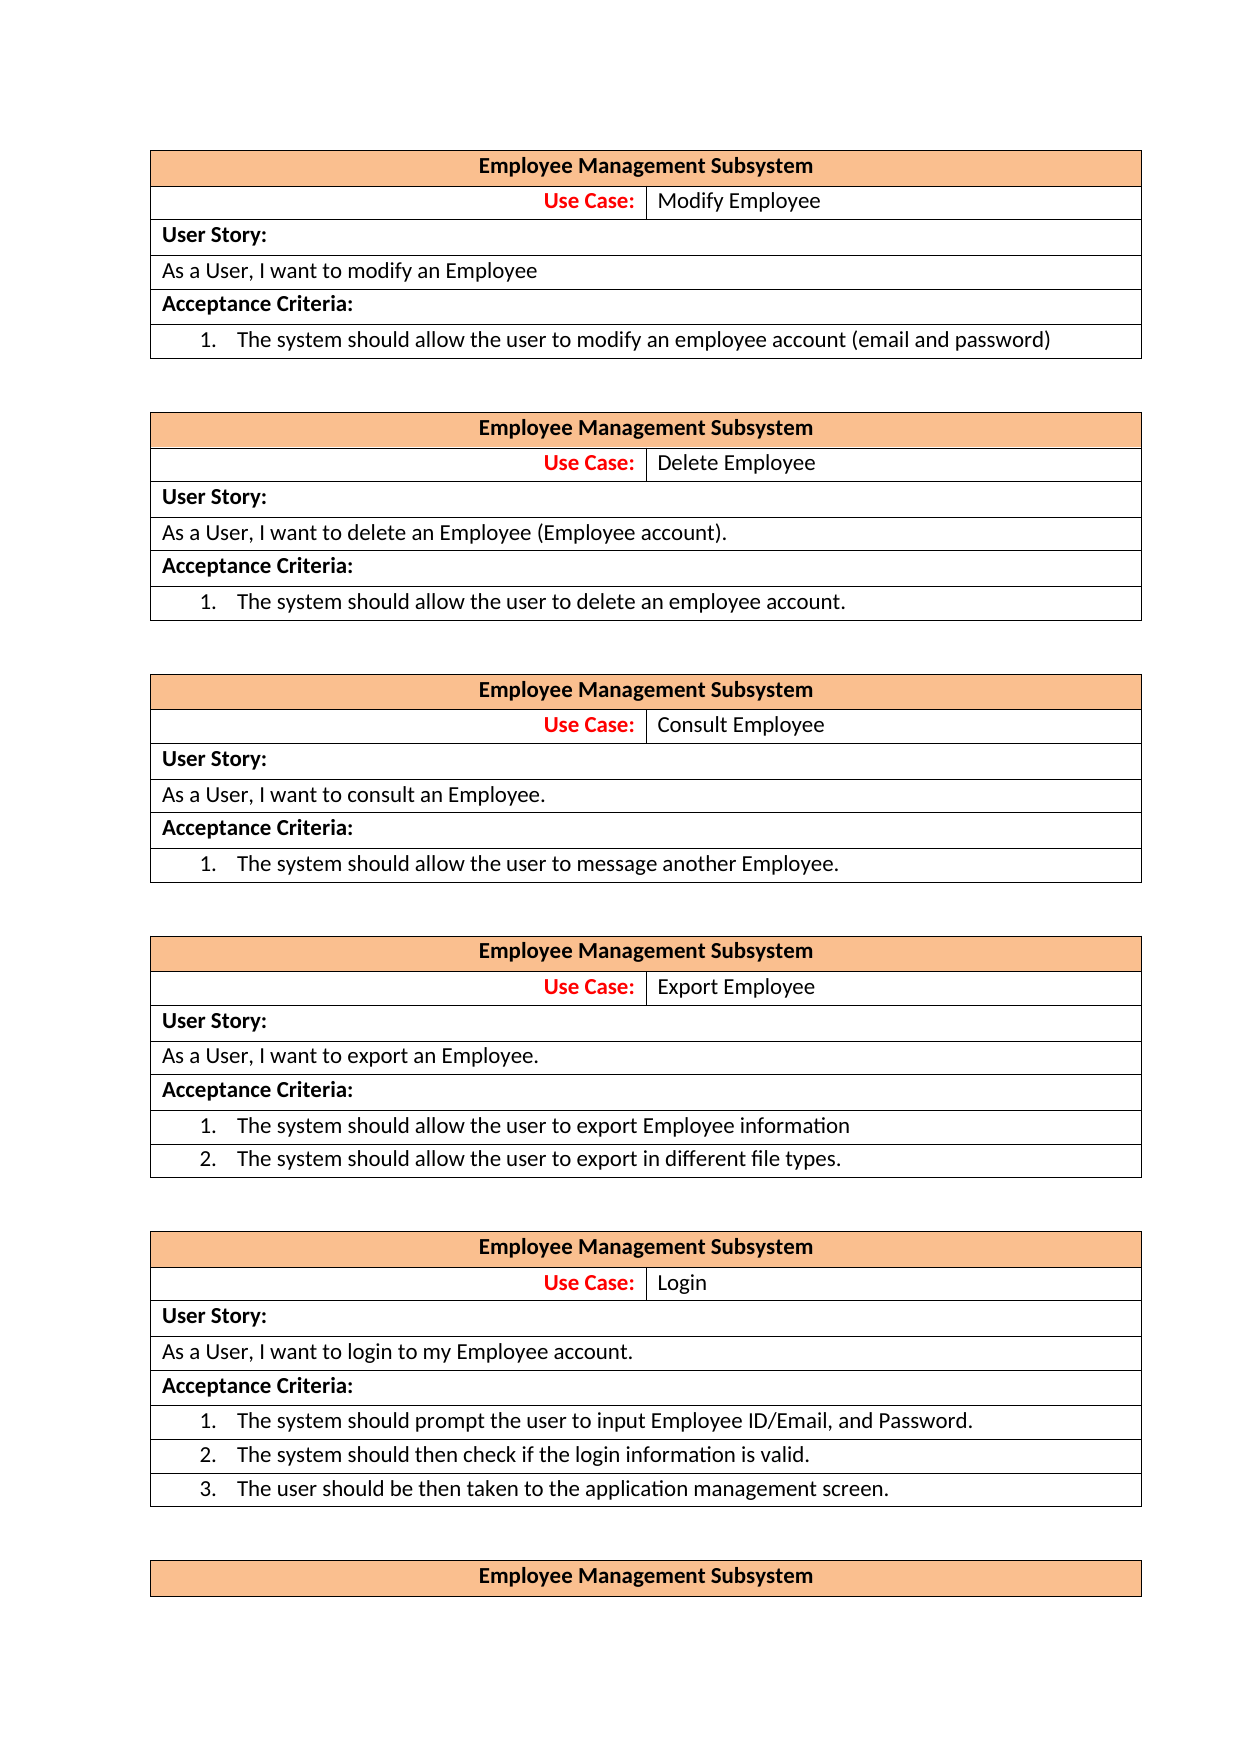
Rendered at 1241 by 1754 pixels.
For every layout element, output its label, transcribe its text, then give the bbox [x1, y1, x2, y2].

table_header Employee Management Subsystem [151, 1561, 1141, 1596]
table_cell Use Case: [151, 1268, 646, 1300]
table_header Employee Management Subsystem [151, 1232, 1141, 1267]
table_cell As a User, I want to modify an Employee [151, 256, 1141, 288]
table_cell As a User, I want to delete an Employee (Employee account). [151, 518, 1141, 550]
table_header Employee Management Subsystem [151, 937, 1141, 971]
table_cell Delete Employee [647, 449, 1141, 481]
table_cell Modify Employee [647, 187, 1141, 219]
table_cell Login [647, 1268, 1141, 1300]
table_cell Use Case: [151, 710, 646, 743]
table_cell Use Case: [151, 449, 646, 481]
table_cell The system should allow the user to modify an employee account (email and password) [151, 325, 1141, 358]
table_cell The user should be then taken to the application management screen. [151, 1474, 1141, 1506]
table_cell Acceptance Criteria: [151, 1371, 1141, 1405]
table_cell Acceptance Criteria: [151, 551, 1141, 586]
table_cell User Story: [151, 1006, 1141, 1041]
table_cell Export Employee [647, 972, 1141, 1005]
table_cell Consult Employee [647, 710, 1141, 743]
table_cell User Story: [151, 220, 1141, 255]
table_cell The system should then check if the login information is valid. [151, 1440, 1141, 1473]
table_cell Use Case: [151, 972, 646, 1005]
table_cell The system should allow the user to export in different file types. [151, 1145, 1141, 1177]
table_cell Acceptance Criteria: [151, 813, 1141, 848]
table_cell Acceptance Criteria: [151, 1075, 1141, 1110]
table_header Employee Management Subsystem [151, 675, 1141, 709]
table_header Employee Management Subsystem [151, 413, 1141, 447]
table_cell User Story: [151, 482, 1141, 517]
table_cell Acceptance Criteria: [151, 290, 1141, 324]
table_cell The system should allow the user to message another Employee. [151, 849, 1141, 882]
table_cell Use Case: [151, 187, 646, 219]
table_cell The system should prompt the user to input Employee ID/Email, and Password. [151, 1406, 1141, 1439]
table_cell User Story: [151, 744, 1141, 779]
table_header Employee Management Subsystem [151, 151, 1141, 186]
table_cell As a User, I want to login to my Employee account. [151, 1337, 1141, 1370]
table_cell User Story: [151, 1301, 1141, 1336]
table_cell As a User, I want to export an Employee. [151, 1042, 1141, 1074]
table_cell As a User, I want to consult an Employee. [151, 780, 1141, 812]
table_cell The system should allow the user to delete an employee account. [151, 587, 1141, 620]
table_cell The system should allow the user to export Employee information [151, 1111, 1141, 1143]
